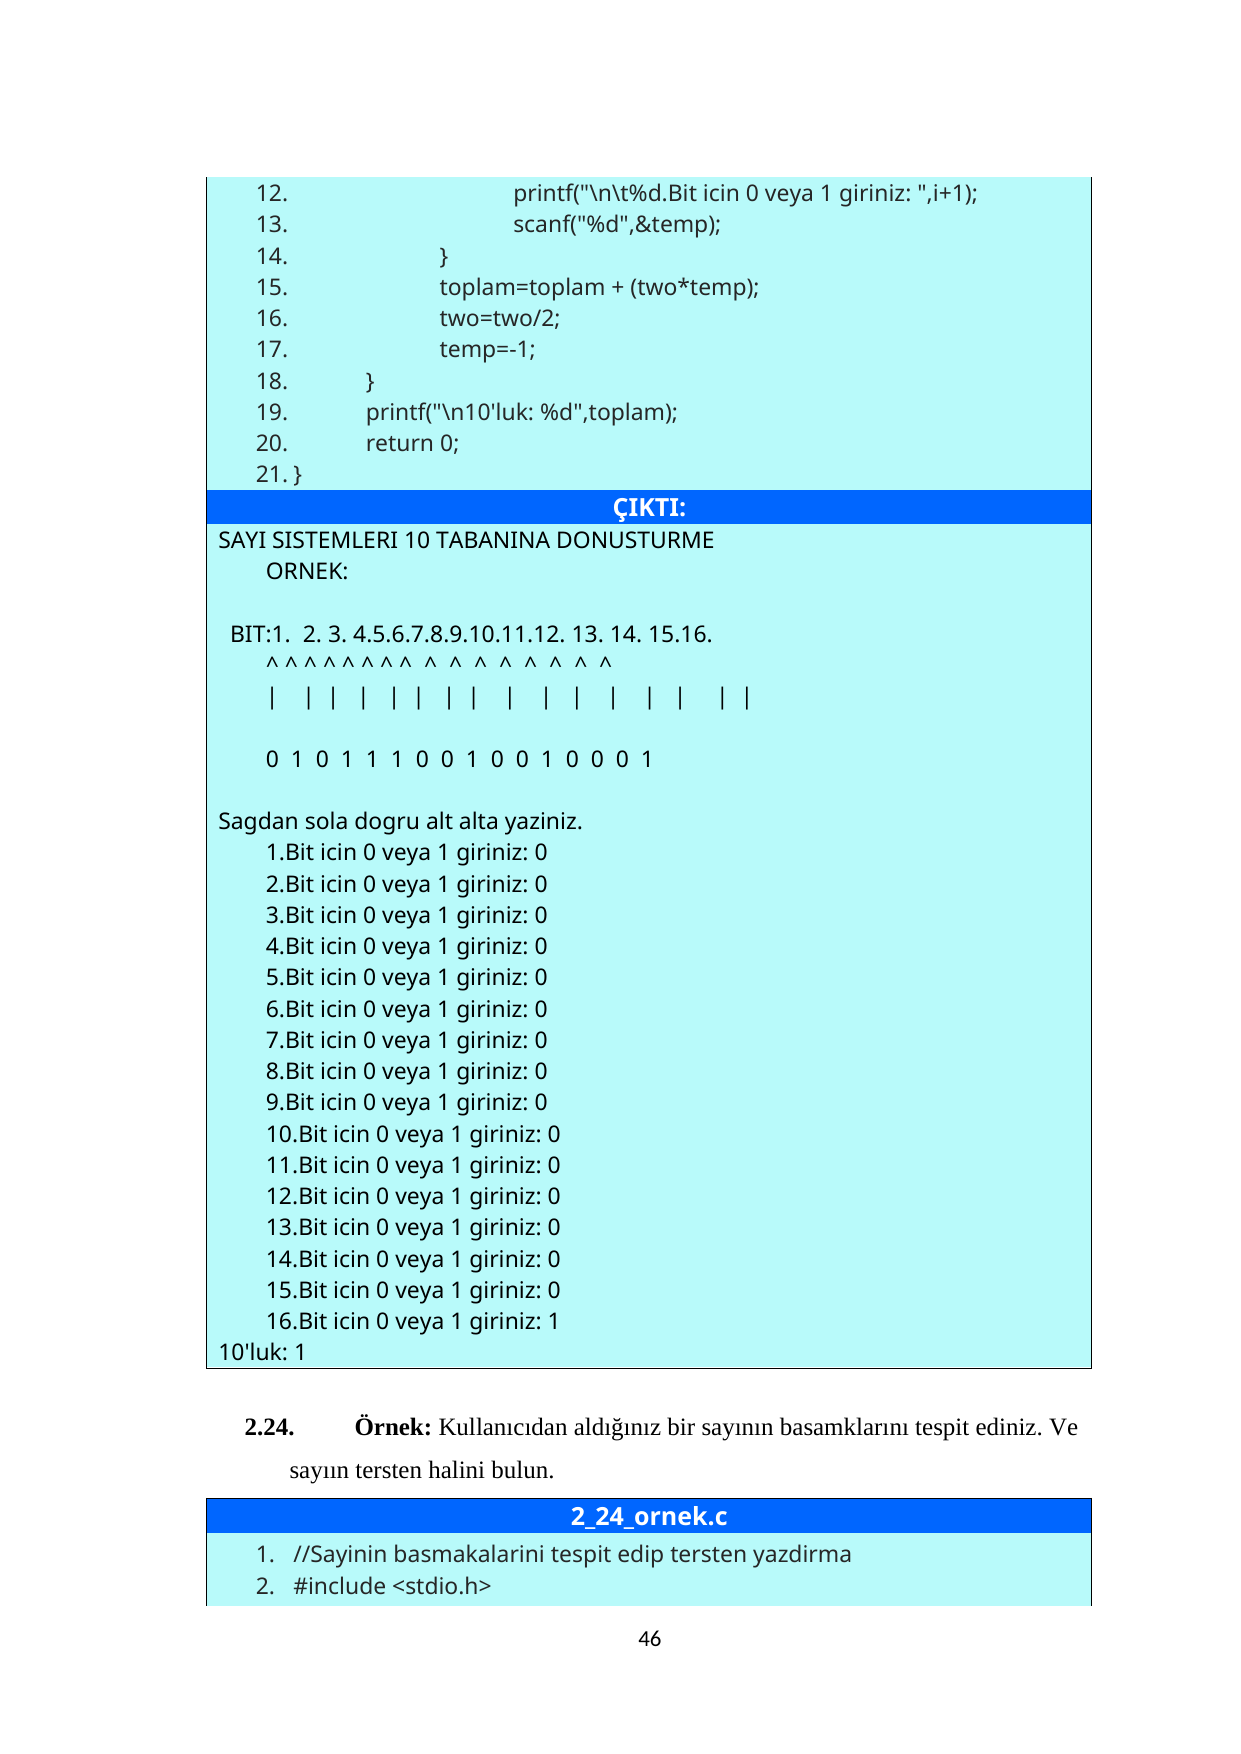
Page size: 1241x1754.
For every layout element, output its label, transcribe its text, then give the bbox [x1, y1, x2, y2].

table_header 2_24_ornek.c [207, 1499, 1091, 1533]
table_cell SAYI SISTEMLERI 10 TABANINA DONUSTURME ORNEK: BIT:1. 2. 3. 4.5.6.7.8.9.10.11.12. 13. 14. 15.16. ^ ^ ^ ^ ^ ^ ^ ^ ^ ^ ^ ^ ^ ^ ^ ^ | | | | | | | | | | | | | | | | 0 1 0 1 1 1 0 0 1 0 0 1 0 0 0 1 Sagdan sola dogru alt alta yaziniz. 1.Bit icin 0 veya 1 giriniz: 0 2.Bit icin 0 veya 1 giriniz: 0 3.Bit icin 0 veya 1 giriniz: 0 4.Bit icin 0 veya 1 giriniz: 0 5.Bit icin 0 veya 1 giriniz: 0 6.Bit icin 0 veya 1 giriniz: 0 7.Bit icin 0 veya 1 giriniz: 0 8.Bit icin 0 veya 1 giriniz: 0 9.Bit icin 0 veya 1 giriniz: 0 10.Bit icin 0 veya 1 giriniz: 0 11.Bit icin 0 veya 1 giriniz: 0 12.Bit icin 0 veya 1 giriniz: 0 13.Bit icin 0 veya 1 giriniz: 0 14.Bit icin 0 veya 1 giriniz: 0 15.Bit icin 0 veya 1 giriniz: 0 16.Bit icin 0 veya 1 giriniz: 1 10'luk: 1 [207, 524, 1091, 1367]
list Örnek: Kullanıcıdan aldığınız bir sayının basamklarını tespit ediniz. Ve sayıın tersten halini bulun. [244, 1412, 1092, 1483]
table_cell ÇIKTI: [207, 490, 1091, 524]
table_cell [207, 1533, 1091, 1606]
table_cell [207, 177, 1091, 490]
